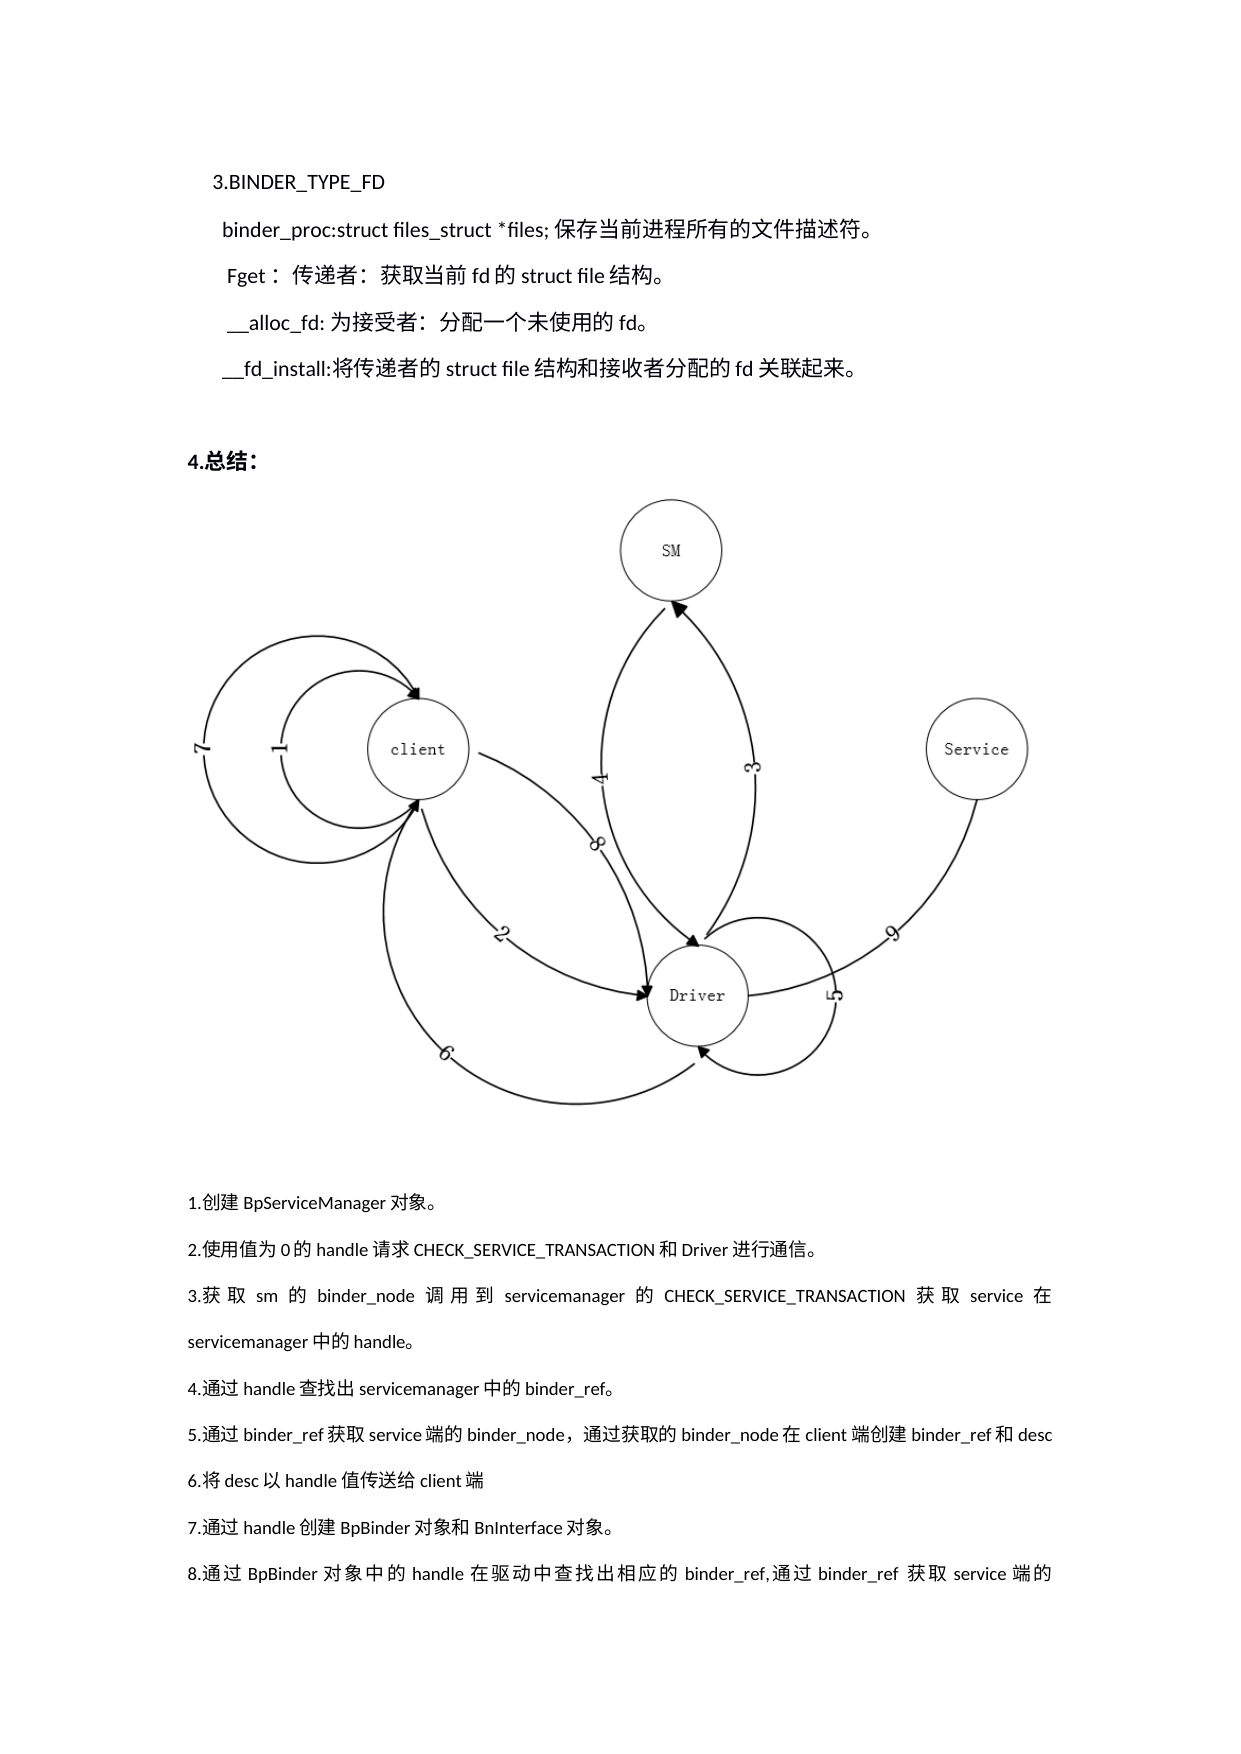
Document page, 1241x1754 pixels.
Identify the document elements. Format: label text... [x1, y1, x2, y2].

list 通过handle查找出servicemanager中的binder_ref。 [187, 1364, 1053, 1410]
list 通过BpBinder对象中的handle在驱动中查找出相应的binder_ref,通过binder_ref 获取service端的binder_node节点从而获取到service端的BnInterface对象进行client的请求的处理。 [187, 1549, 1053, 1595]
text __fd_install:将传递者的struct file结构和接收者分配的fd关联起来。 [187, 344, 1053, 390]
picture [187, 482, 1052, 1127]
text Fget ：传递者：获取当前fd的struct file结构。 [187, 251, 1053, 297]
text 3.BINDER_TYPE_FD [187, 158, 1053, 205]
list 将desc以handle值传送给client端 [187, 1456, 1053, 1503]
text binder_proc:struct files_struct *files; 保存当前进程所有的文件描述符。 [187, 205, 1053, 251]
text 4.总结： [187, 437, 1053, 483]
list 获取sm的binder_node调用到servicemanager的CHECK_SERVICE_TRANSACTION获取service在servicemanager中的handle。 [187, 1271, 1053, 1364]
list 创建BpServiceManager对象。 [187, 1178, 1053, 1224]
text __alloc_fd: 为接受者：分配一个未使用的fd。 [187, 297, 1053, 344]
list 通过handle创建BpBinder对象和BnInterface对象。 [187, 1503, 1053, 1549]
list 使用值为0的handle请求CHECK_SERVICE_TRANSACTION和Driver进行通信。 [187, 1224, 1053, 1271]
list 通过binder_ref获取service端的binder_node，通过获取的binder_node在client端创建binder_ref和desc [187, 1410, 1053, 1456]
